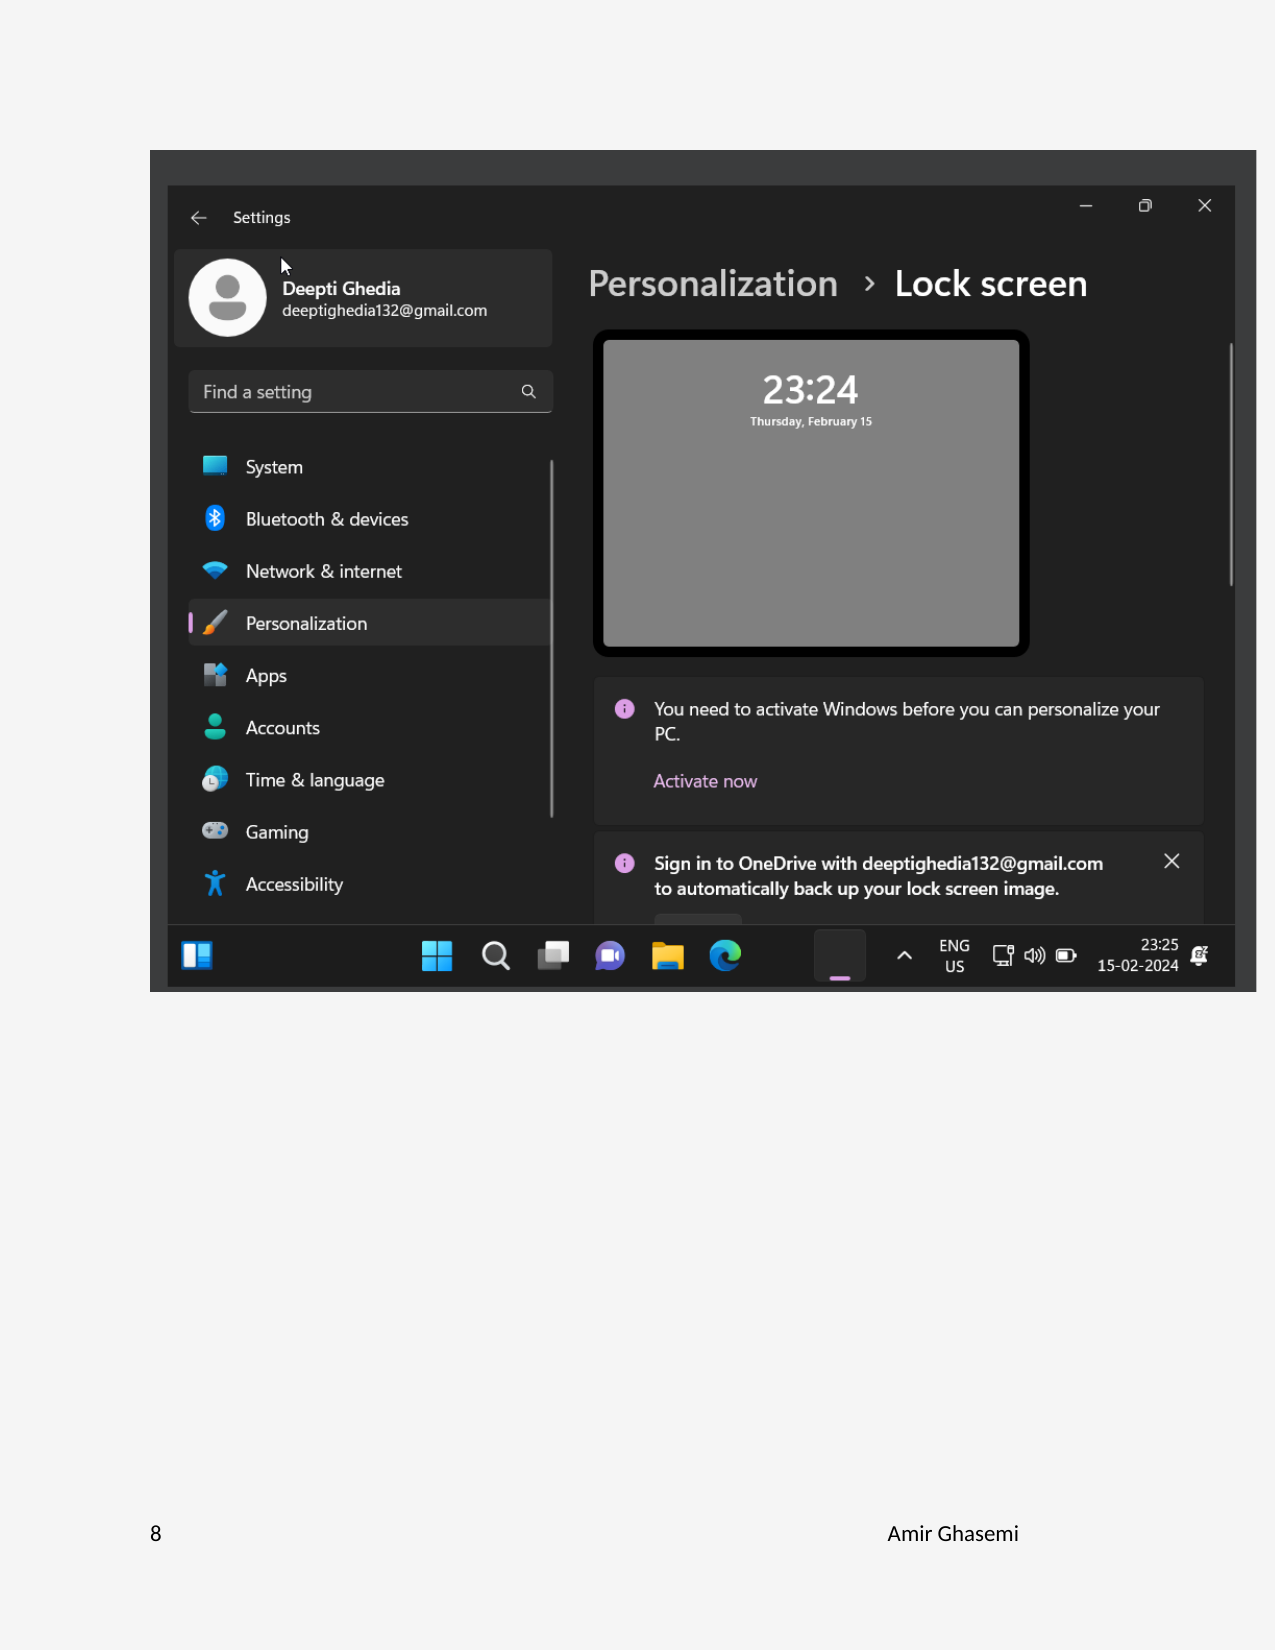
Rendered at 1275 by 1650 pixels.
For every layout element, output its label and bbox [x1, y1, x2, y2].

picture [150, 150, 1257, 992]
